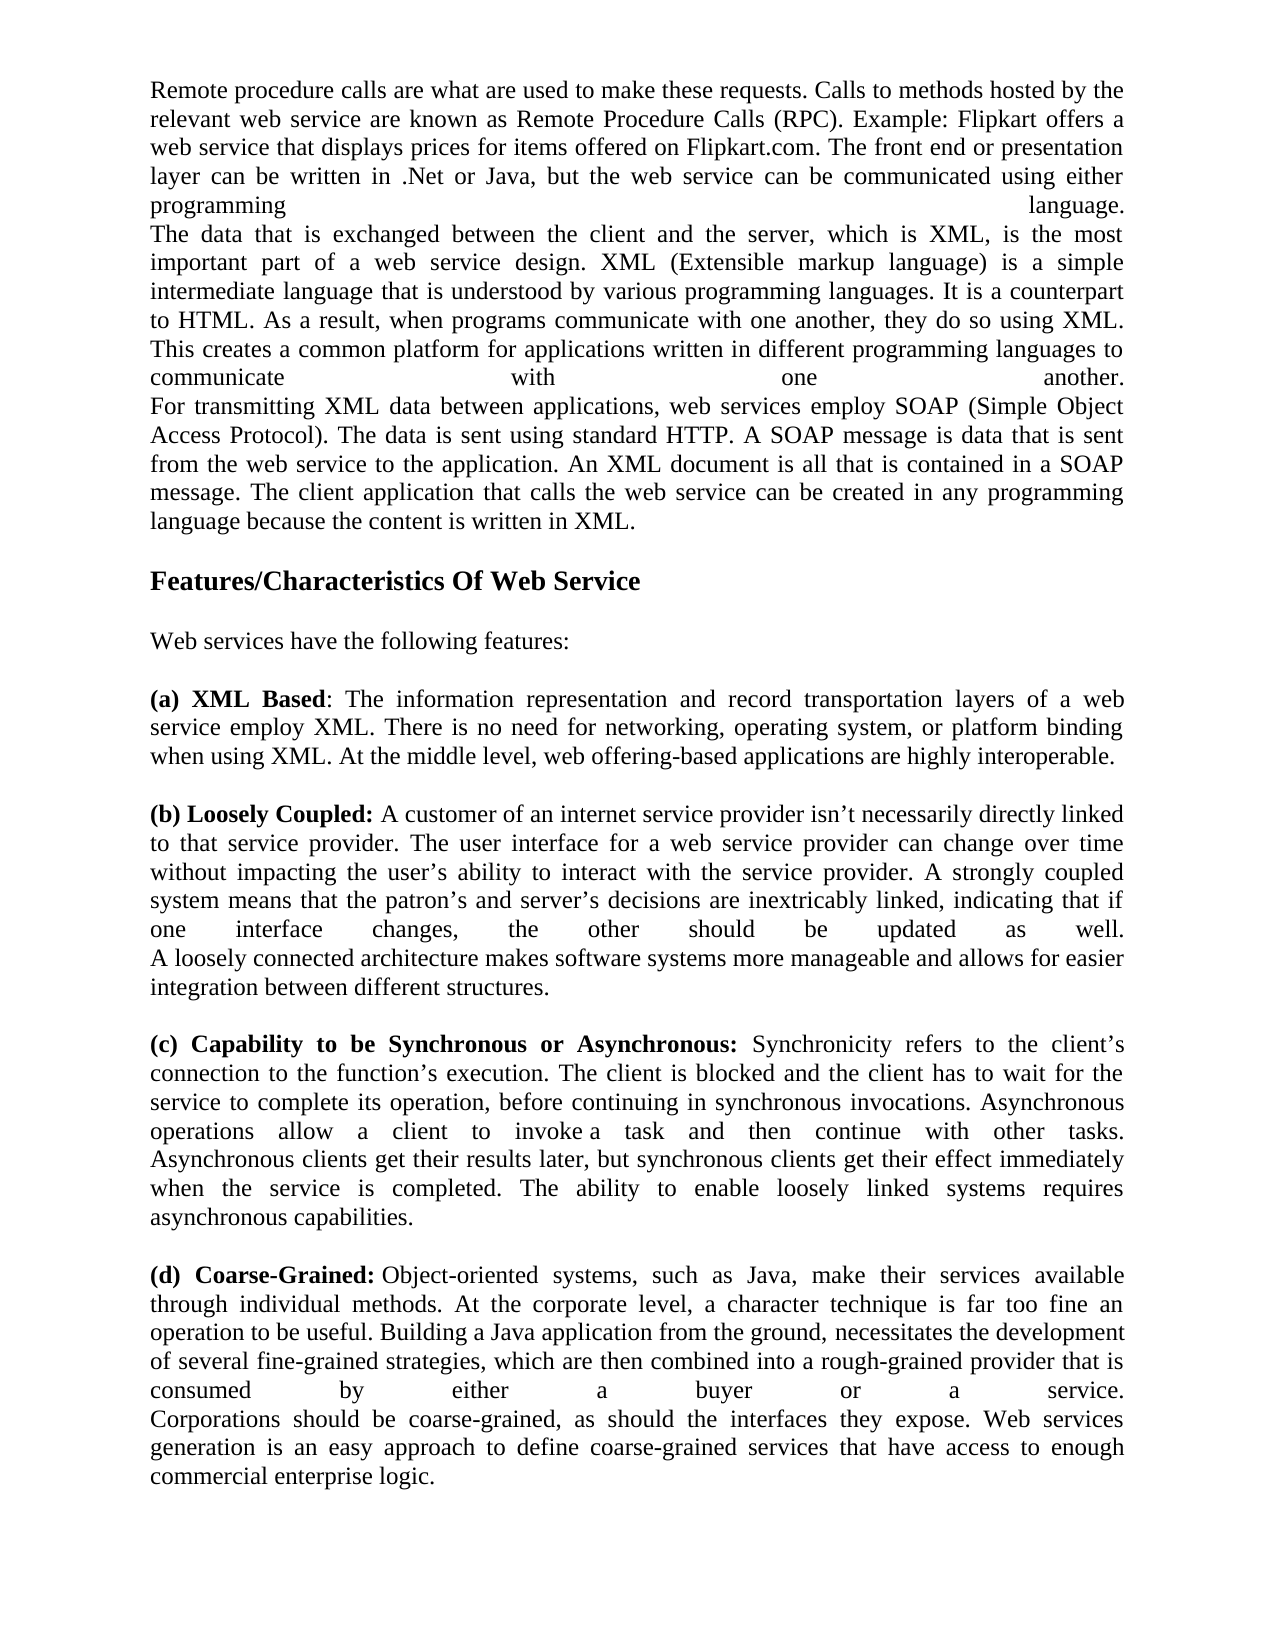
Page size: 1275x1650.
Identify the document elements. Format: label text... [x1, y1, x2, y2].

text (a) XML Based: The information representation and record transportation layers of a web service employ XML. There is no need for networking, operating system, or platform binding when using XML. At the middle level, web offering-based applications are highly interoperable. [150, 684, 1125, 770]
text Features/Characteristics Of Web Service [150, 564, 1125, 597]
text (c) Capability to be Synchronous or Asynchronous: Synchronicity refers to the client’s connection to the function’s execution. The client is blocked and the client has to wait for the service to complete its operation, before continuing in synchronous invocations. Asynchronous operations allow a client to invoke a task and then continue with other tasks. Asynchronous clients get their results later, but synchronous clients get their effect immediately when the service is completed. The ability to enable loosely linked systems requires asynchronous capabilities. [150, 1029, 1125, 1231]
text Web services have the following features: [150, 626, 1125, 654]
text (b) Loosely Coupled: A customer of an internet service provider isn’t necessarily directly linked to that service provider. The user interface for a web service provider can change over time without impacting the user’s ability to interact with the service provider. A strongly coupled system means that the patron’s and server’s decisions are inextricably linked, indicating that if one interface changes, the other should be updated as well. A loosely connected architecture makes software systems more manageable and allows for easier integration between different structures. [150, 799, 1125, 1000]
text (d) Coarse-Grained: Object-oriented systems, such as Java, make their services available through individual methods. At the corporate level, a character technique is far too fine an operation to be useful. Building a Java application from the ground, necessitates the development of several fine-grained strategies, which are then combined into a rough-grained provider that is consumed by either a buyer or a service. Corporations should be coarse-grained, as should the interfaces they expose. Web services generation is an easy approach to define coarse-grained services that have access to enough commercial enterprise logic. [150, 1260, 1125, 1490]
text Remote procedure calls are what are used to make these requests. Calls to methods hosted by the relevant web service are known as Remote Procedure Calls (RPC). Example: Flipkart offers a web service that displays prices for items offered on Flipkart.com. The front end or presentation layer can be written in .Net or Java, but the web service can be communicated using either programming language. The data that is exchanged between the client and the server, which is XML, is the most important part of a web service design. XML (Extensible markup language) is a simple intermediate language that is understood by various programming languages. It is a counterpart to HTML. As a result, when programs communicate with one another, they do so using XML. This creates a common platform for applications written in different programming languages to communicate with one another. For transmitting XML data between applications, web services employ SOAP (Simple Object Access Protocol). The data is sent using standard HTTP. A SOAP message is data that is sent from the web service to the application. An XML document is all that is contained in a SOAP message. The client application that calls the web service can be created in any programming language because the content is written in XML. [150, 75, 1125, 535]
